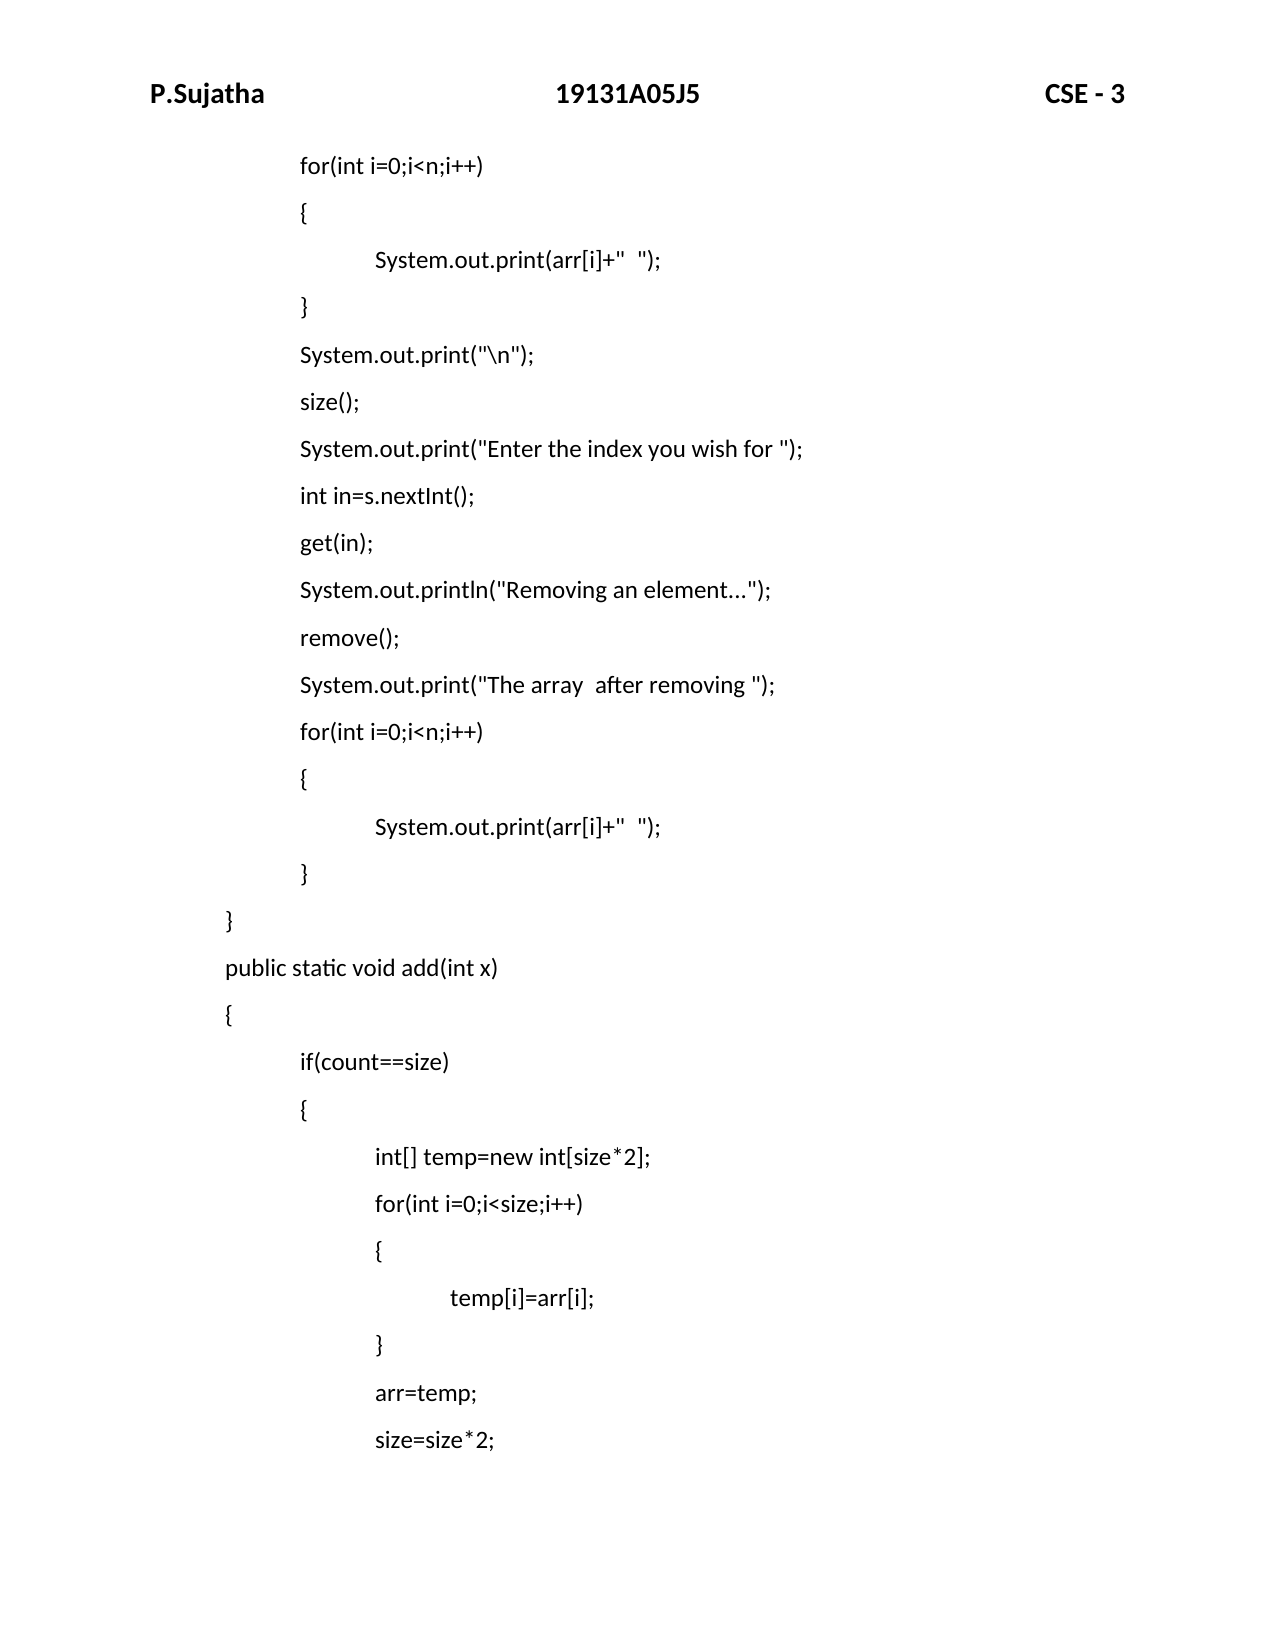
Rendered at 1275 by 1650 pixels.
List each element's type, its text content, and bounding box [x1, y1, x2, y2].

text { [150, 999, 1125, 1030]
text System.out.print(arr[i]+" "); [150, 244, 1125, 275]
text System.out.println("Removing an element..."); [150, 575, 1125, 605]
text System.out.print("\n"); [150, 339, 1125, 369]
text for(int i=0;i<n;i++) [150, 716, 1125, 747]
text } [150, 905, 1125, 936]
text System.out.print(arr[i]+" "); [150, 811, 1125, 841]
text size=size*2; [150, 1424, 1125, 1454]
text temp[i]=arr[i]; [150, 1282, 1125, 1313]
text get(in); [150, 527, 1125, 558]
text { [150, 1235, 1125, 1266]
text { [150, 197, 1125, 228]
text public static void add(int x) [150, 952, 1125, 983]
text size(); [150, 386, 1125, 416]
text System.out.print("Enter the index you wish for "); [150, 433, 1125, 464]
text System.out.print("The array after removing "); [150, 669, 1125, 699]
text int[] temp=new int[size*2]; [150, 1141, 1125, 1171]
text { [150, 763, 1125, 794]
text } [150, 292, 1125, 322]
text for(int i=0;i<size;i++) [150, 1188, 1125, 1219]
text { [150, 1094, 1125, 1124]
text if(count==size) [150, 1047, 1125, 1077]
text remove(); [150, 622, 1125, 652]
text } [150, 1330, 1125, 1360]
text } [150, 858, 1125, 888]
text for(int i=0;i<n;i++) [150, 150, 1125, 181]
text arr=temp; [150, 1377, 1125, 1407]
text int in=s.nextInt(); [150, 480, 1125, 511]
